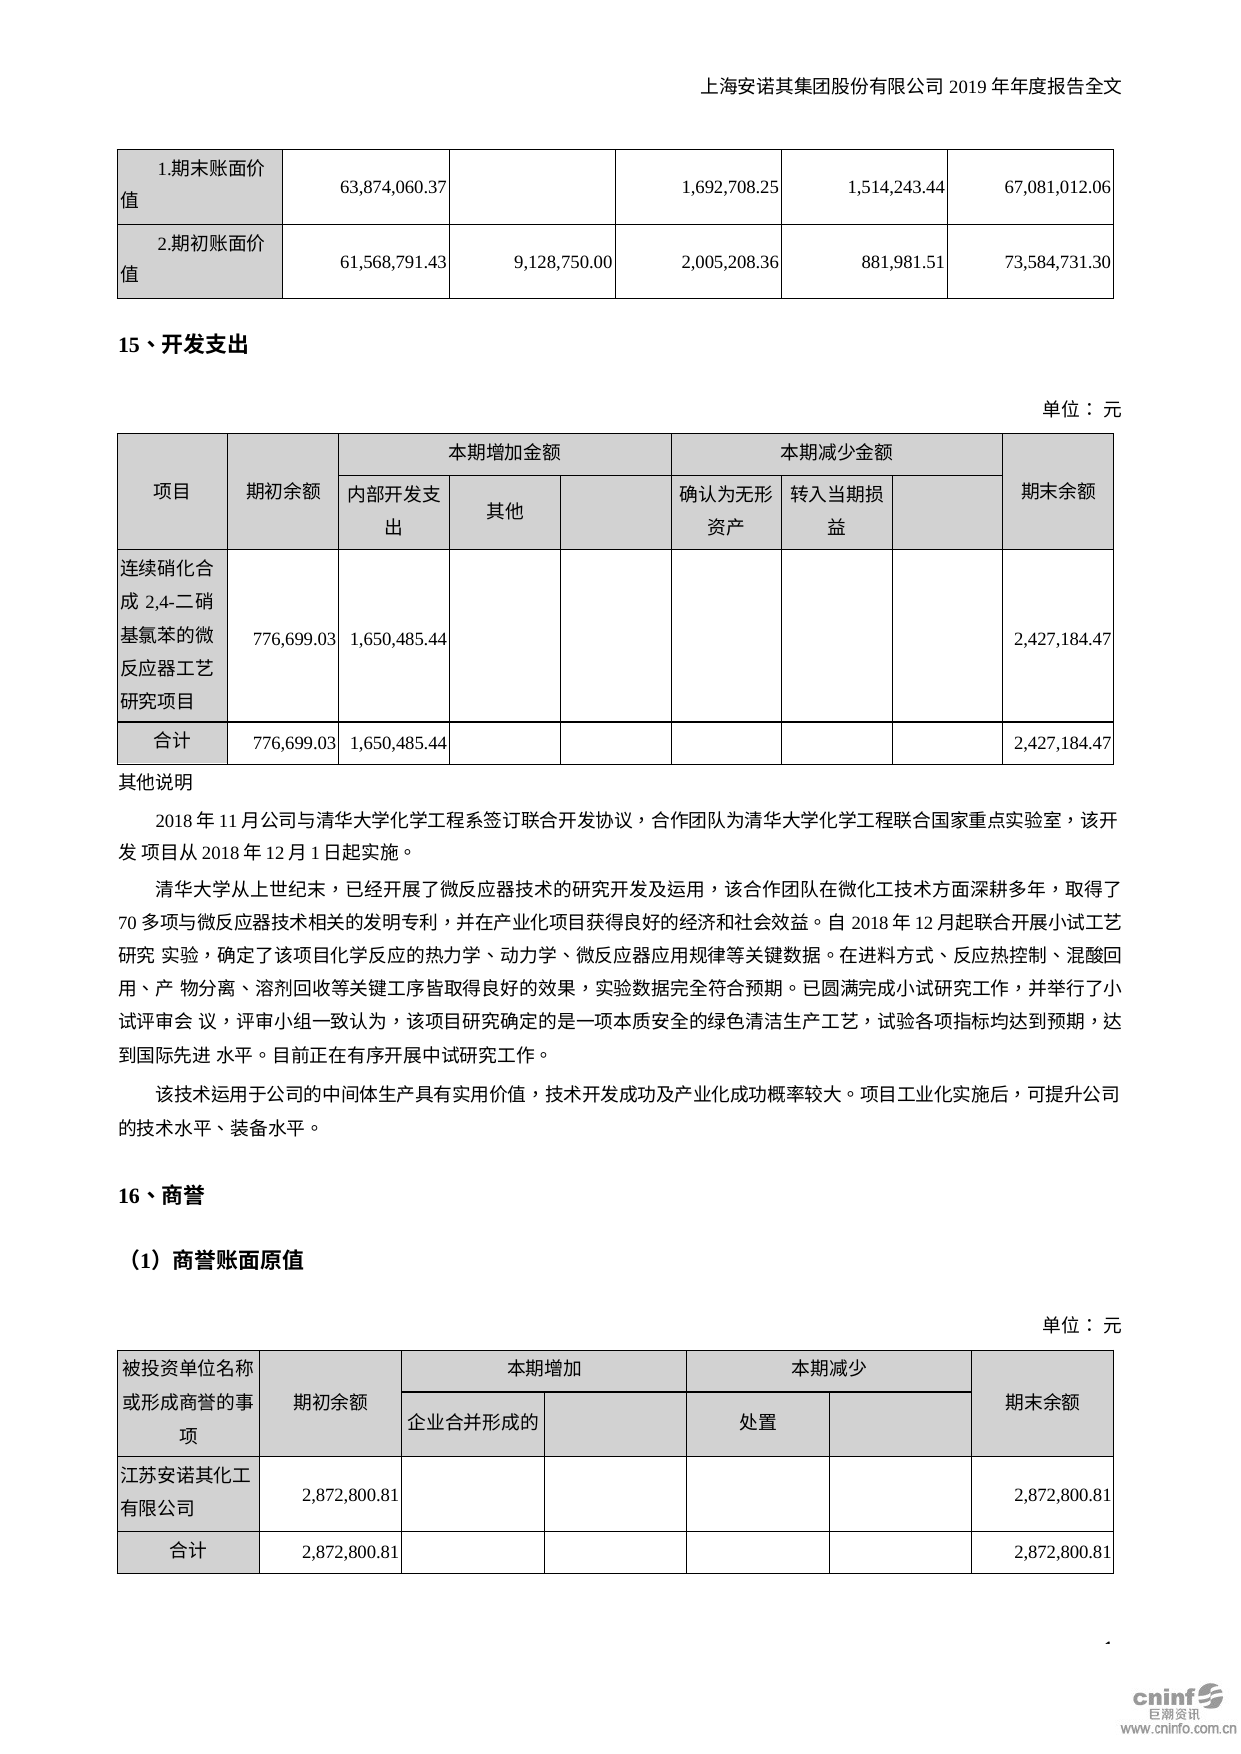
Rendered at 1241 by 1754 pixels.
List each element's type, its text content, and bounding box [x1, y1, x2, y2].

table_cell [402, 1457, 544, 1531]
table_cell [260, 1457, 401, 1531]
text 其他说明 [118, 769, 1122, 795]
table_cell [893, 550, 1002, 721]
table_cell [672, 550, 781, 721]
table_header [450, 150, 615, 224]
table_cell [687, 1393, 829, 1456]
text 清华大学从上世纪末，已经开展了微反应器技术的研究开发及运用，该合作团队在微化工技术方面深耕多年，取得了70 多项与微反应器技术相关的发明专利，并在产业化项目获得良好的经济和社会效益。自2018年12月起联合开展小试工艺研究 实验，确定了该项目化学反应的热力学、动力学、微反应器应用规律等关键数据。在进料方式、反应热控制、混酸回用、产 物分离、溶剂回收等关键工序皆取得良好的效果，实验数据完全符合预期。已圆满完成小试研究工作，并举行了小试评审会 议，评审小组一致认为，该项目研究确定的是一项本质安全的绿色清洁生产工艺，试验各项指标均达到预期，达到国际先进 水平。目前正在有序开展中试研究工作。 [118, 876, 1123, 1067]
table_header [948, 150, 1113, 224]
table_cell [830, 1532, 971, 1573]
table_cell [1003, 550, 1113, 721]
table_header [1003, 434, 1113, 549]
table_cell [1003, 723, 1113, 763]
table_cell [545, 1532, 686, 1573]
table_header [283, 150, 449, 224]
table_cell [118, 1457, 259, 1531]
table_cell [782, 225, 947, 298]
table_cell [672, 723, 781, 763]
text 单位： 元 [102, 1312, 1122, 1338]
subtitle 16、商誉 [118, 1180, 1122, 1210]
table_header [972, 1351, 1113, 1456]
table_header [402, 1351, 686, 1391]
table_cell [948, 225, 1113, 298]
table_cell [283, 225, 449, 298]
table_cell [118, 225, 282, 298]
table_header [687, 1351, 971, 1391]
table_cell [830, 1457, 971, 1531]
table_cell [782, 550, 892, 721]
subtitle 15、开发支出 [118, 329, 1122, 359]
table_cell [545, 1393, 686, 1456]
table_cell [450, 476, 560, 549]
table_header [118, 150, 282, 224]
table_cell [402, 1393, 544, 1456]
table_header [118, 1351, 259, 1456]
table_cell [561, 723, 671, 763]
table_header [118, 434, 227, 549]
text 该技术运用于公司的中间体生产具有实用价值，技术开发成功及产业化成功概率较大。项目工业化实施后，可提升公司 的技术水平、装备水平。 [118, 1081, 1122, 1140]
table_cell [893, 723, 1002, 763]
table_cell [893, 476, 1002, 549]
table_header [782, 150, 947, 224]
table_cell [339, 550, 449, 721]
text 单位： 元 [102, 396, 1122, 422]
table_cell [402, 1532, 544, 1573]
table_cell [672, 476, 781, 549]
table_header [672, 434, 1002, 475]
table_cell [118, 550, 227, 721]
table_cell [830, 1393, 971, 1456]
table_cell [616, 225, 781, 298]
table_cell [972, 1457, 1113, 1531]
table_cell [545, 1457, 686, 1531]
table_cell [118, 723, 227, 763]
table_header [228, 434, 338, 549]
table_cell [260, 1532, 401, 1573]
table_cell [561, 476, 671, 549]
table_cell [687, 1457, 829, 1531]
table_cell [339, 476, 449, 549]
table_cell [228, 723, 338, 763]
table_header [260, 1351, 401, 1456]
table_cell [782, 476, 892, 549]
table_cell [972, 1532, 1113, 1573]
text 2018年11月公司与清华大学化学工程系签订联合开发协议，合作团队为清华大学化学工程联合国家重点实验室，该开发 项目从2018年12月1日起实施。 [118, 807, 1122, 864]
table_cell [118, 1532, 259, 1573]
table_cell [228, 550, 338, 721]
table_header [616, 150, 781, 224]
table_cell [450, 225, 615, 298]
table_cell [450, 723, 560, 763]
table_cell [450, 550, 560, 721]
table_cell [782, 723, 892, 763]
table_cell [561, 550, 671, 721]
picture [1115, 1680, 1240, 1737]
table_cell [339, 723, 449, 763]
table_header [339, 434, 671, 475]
subtitle （1）商誉账面原值 [118, 1245, 1122, 1275]
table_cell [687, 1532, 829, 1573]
